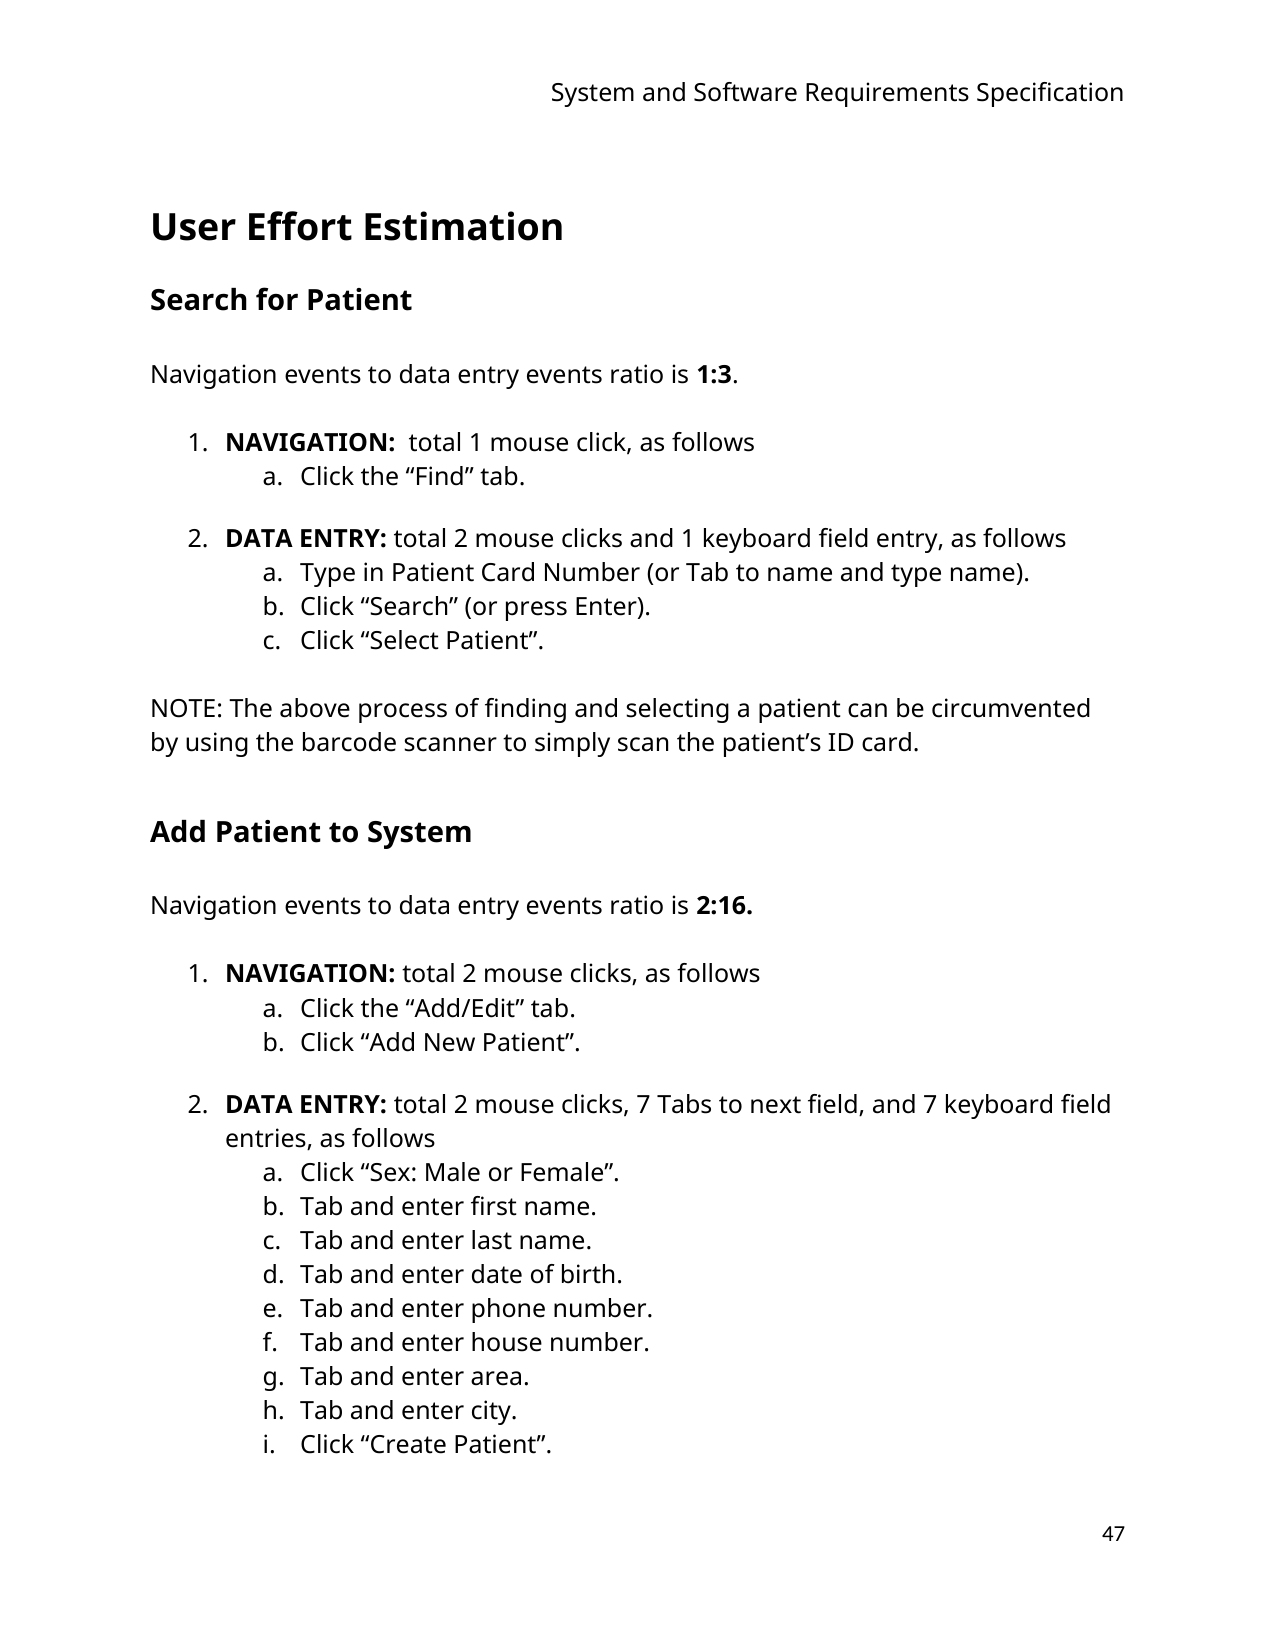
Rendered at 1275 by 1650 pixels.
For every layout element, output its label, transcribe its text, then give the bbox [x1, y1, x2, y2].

list DATA ENTRY: total 2 mouse clicks, 7 Tabs to next field, and 7 keyboard field entries, as follows [187, 1086, 1125, 1154]
list Click “Select Patient”. [262, 623, 1125, 657]
subtitle Add Patient to System [150, 811, 1125, 851]
text Navigation events to data entry events ratio is 2:16. [150, 888, 1125, 922]
list Tab and enter phone number. [262, 1291, 1125, 1325]
list Click “Create Patient”. [262, 1427, 1125, 1461]
list Click “Search” (or press Enter). [262, 589, 1125, 623]
list Tab and enter date of birth. [262, 1257, 1125, 1291]
list Click the “Find” tab. [262, 458, 1125, 521]
list Click “Sex: Male or Female”. [262, 1154, 1125, 1188]
subtitle User Effort Estimation [150, 200, 1125, 251]
list Tab and enter first name. [262, 1188, 1125, 1223]
text NOTE: The above process of finding and selecting a patient can be circumvented by using the barcode scanner to simply scan the patient’s ID card. [150, 691, 1125, 759]
text Navigation events to data entry events ratio is 1:3. [150, 356, 1125, 390]
list Click the “Add/Edit” tab. [262, 990, 1125, 1024]
list Tab and enter house number. [262, 1325, 1125, 1359]
subtitle Search for Patient [150, 279, 1125, 319]
list Tab and enter area. [262, 1359, 1125, 1393]
list NAVIGATION: total 2 mouse clicks, as follows [187, 956, 1125, 990]
list NAVIGATION: total 1 mouse click, as follows [187, 424, 1125, 458]
list Tab and enter last name. [262, 1223, 1125, 1257]
list Click “Add New Patient”. [262, 1024, 1125, 1086]
list DATA ENTRY: total 2 mouse clicks and 1 keyboard field entry, as follows [187, 521, 1125, 555]
list Tab and enter city. [262, 1393, 1125, 1427]
list Type in Patient Card Number (or Tab to name and type name). [262, 555, 1125, 589]
